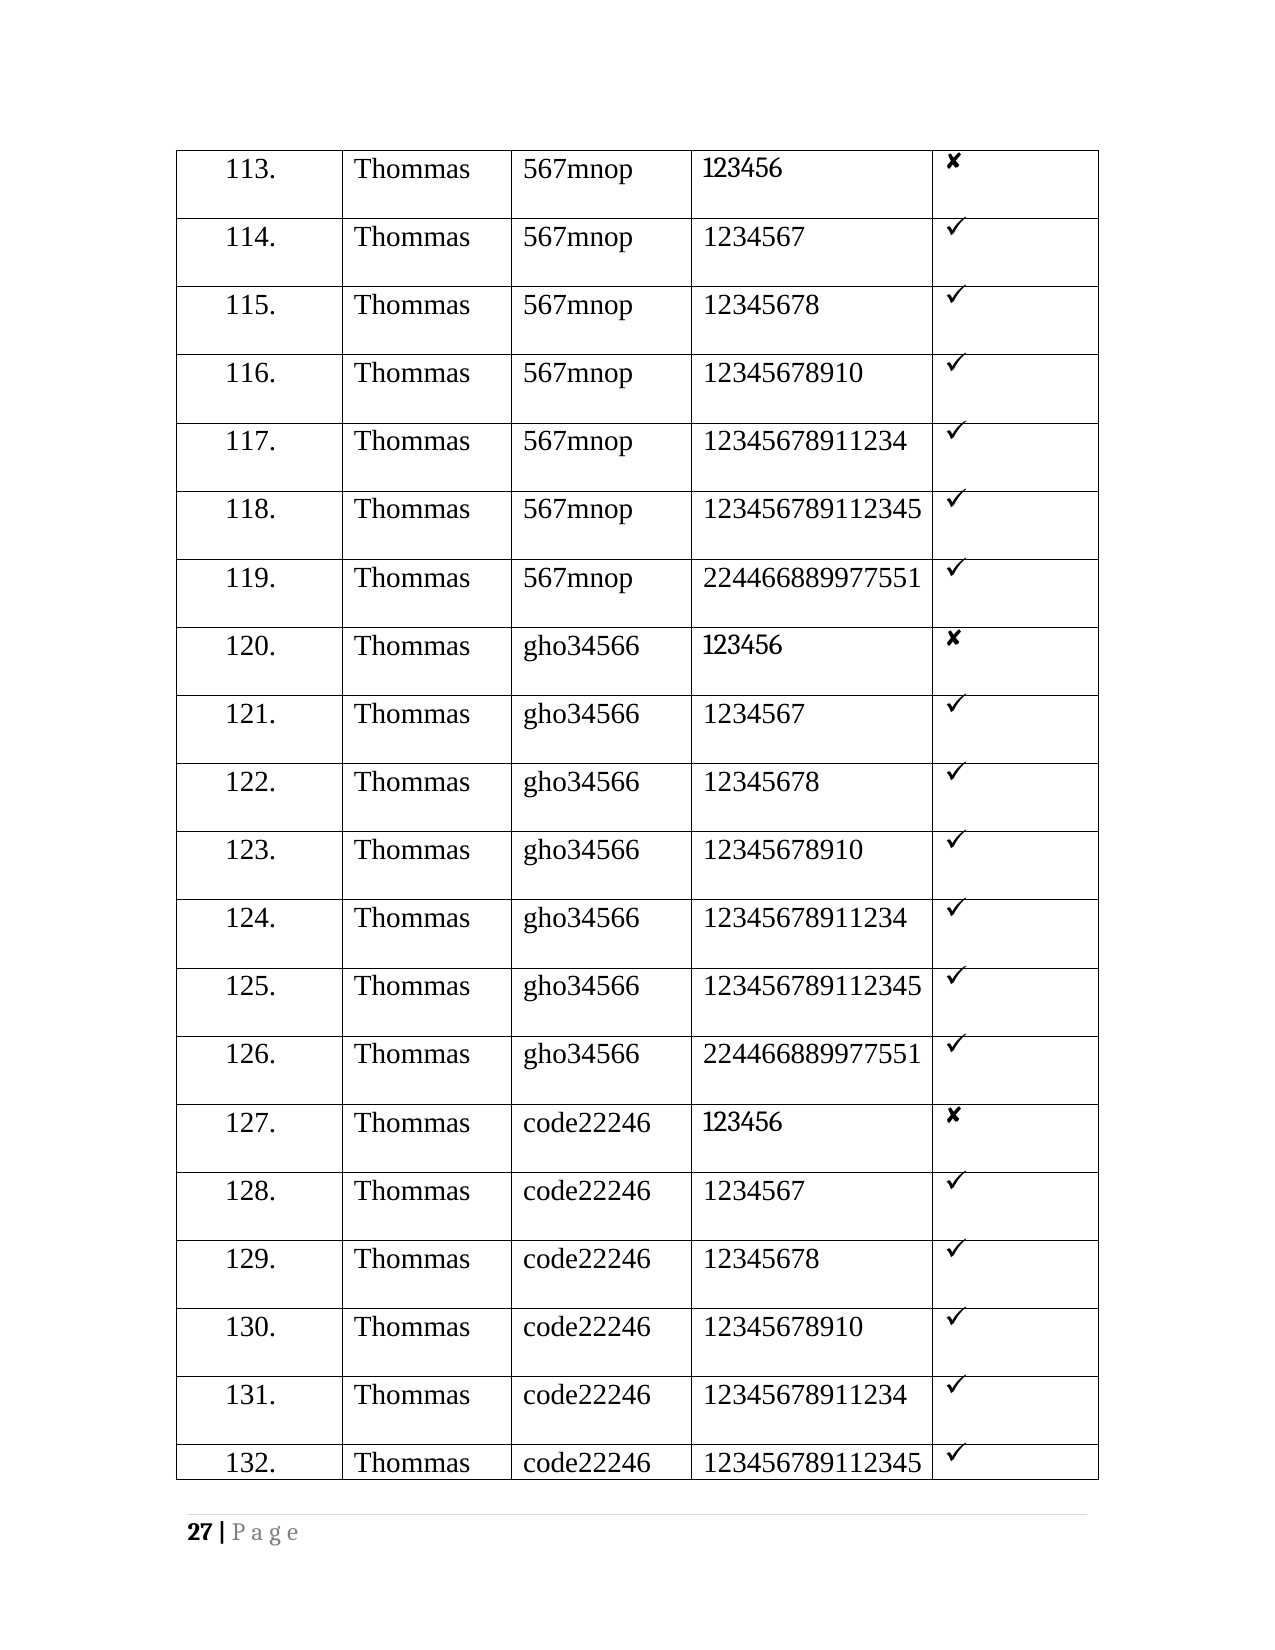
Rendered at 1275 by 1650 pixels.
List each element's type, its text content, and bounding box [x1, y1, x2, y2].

table_cell code22246 [512, 1173, 691, 1240]
table_cell [933, 1445, 1098, 1479]
table_cell [933, 1377, 1098, 1444]
table_cell [177, 355, 342, 422]
table_cell 123456789112345 [692, 969, 932, 1036]
table_cell 567mnop [512, 287, 691, 354]
table_cell [177, 1241, 342, 1308]
table_cell 123456 [692, 628, 932, 695]
table_cell 567mnop [512, 492, 691, 559]
table_cell gho34566 [512, 628, 691, 695]
table_cell Thommas [343, 1241, 511, 1308]
table_cell Thommas [343, 1377, 511, 1444]
table_cell [933, 355, 1098, 422]
table_cell code22246 [512, 1309, 691, 1376]
table_cell code22246 [512, 1241, 691, 1308]
table_cell [177, 1377, 342, 1444]
table_cell gho34566 [512, 900, 691, 967]
table_cell [933, 1309, 1098, 1376]
table_cell Thommas [343, 424, 511, 491]
table_cell 123456789112345 [692, 492, 932, 559]
table_cell Thommas [343, 287, 511, 354]
table_cell Thommas [343, 151, 511, 218]
table_cell [177, 560, 342, 627]
table_cell 567mnop [512, 424, 691, 491]
table_cell code22246 [512, 1377, 691, 1444]
table_cell [933, 1105, 1098, 1172]
table_cell 567mnop [512, 355, 691, 422]
table_cell [933, 696, 1098, 763]
table_cell [933, 560, 1098, 627]
table_cell 12345678910 [692, 832, 932, 899]
table_cell Thommas [343, 1105, 511, 1172]
table_cell [177, 151, 342, 218]
table_cell Thommas [343, 219, 511, 286]
table_cell [177, 969, 342, 1036]
table_cell [177, 764, 342, 831]
table_cell [933, 219, 1098, 286]
table_cell [933, 1173, 1098, 1240]
table_cell gho34566 [512, 832, 691, 899]
table_cell Thommas [343, 832, 511, 899]
table_cell [933, 969, 1098, 1036]
table_cell [177, 1105, 342, 1172]
table_cell Thommas [343, 628, 511, 695]
table_cell [933, 832, 1098, 899]
table_cell 12345678 [692, 1241, 932, 1308]
table_cell [177, 900, 342, 967]
table_cell [933, 287, 1098, 354]
table_cell 567mnop [512, 151, 691, 218]
table_cell Thommas [343, 1173, 511, 1240]
table_cell Thommas [343, 969, 511, 1036]
table_cell code22246 [512, 1445, 691, 1479]
table_cell 12345678910 [692, 355, 932, 422]
table_cell Thommas [343, 1309, 511, 1376]
table_cell [177, 424, 342, 491]
table_cell [933, 151, 1098, 218]
table_cell [933, 424, 1098, 491]
table_cell [933, 764, 1098, 831]
table_cell 567mnop [512, 560, 691, 627]
table_cell [177, 628, 342, 695]
table_cell 224466889977551 [692, 560, 932, 627]
table_cell Thommas [343, 1037, 511, 1104]
table_cell [933, 492, 1098, 559]
table_cell gho34566 [512, 764, 691, 831]
table_cell [177, 832, 342, 899]
table_cell Thommas [343, 900, 511, 967]
table_cell 224466889977551 [692, 1037, 932, 1104]
table_cell 12345678911234 [692, 900, 932, 967]
table_cell Thommas [343, 355, 511, 422]
table_cell 123456789112345 [692, 1445, 932, 1479]
table_cell 12345678 [692, 764, 932, 831]
table_cell 1234567 [692, 219, 932, 286]
table_cell gho34566 [512, 969, 691, 1036]
table_cell 1234567 [692, 1173, 932, 1240]
table_cell 12345678 [692, 287, 932, 354]
table_cell Thommas [343, 492, 511, 559]
table_cell [933, 628, 1098, 695]
table_cell [177, 1309, 342, 1376]
table_cell 12345678911234 [692, 424, 932, 491]
table_cell [933, 1037, 1098, 1104]
table_cell [177, 1173, 342, 1240]
table_cell [177, 696, 342, 763]
table_cell [177, 219, 342, 286]
table_cell [177, 492, 342, 559]
table_cell [177, 1445, 342, 1479]
table_cell 12345678910 [692, 1309, 932, 1376]
table_cell [933, 1241, 1098, 1308]
table_cell code22246 [512, 1105, 691, 1172]
table_cell gho34566 [512, 696, 691, 763]
table_cell 123456 [692, 1105, 932, 1172]
table_cell Thommas [343, 1445, 511, 1479]
table_cell 123456 [692, 151, 932, 218]
table_cell Thommas [343, 560, 511, 627]
table_cell 12345678911234 [692, 1377, 932, 1444]
table_cell [177, 1037, 342, 1104]
table_cell [177, 287, 342, 354]
table_cell gho34566 [512, 1037, 691, 1104]
table_cell [933, 900, 1098, 967]
table_cell Thommas [343, 696, 511, 763]
table_cell 1234567 [692, 696, 932, 763]
table_cell Thommas [343, 764, 511, 831]
table_cell 567mnop [512, 219, 691, 286]
